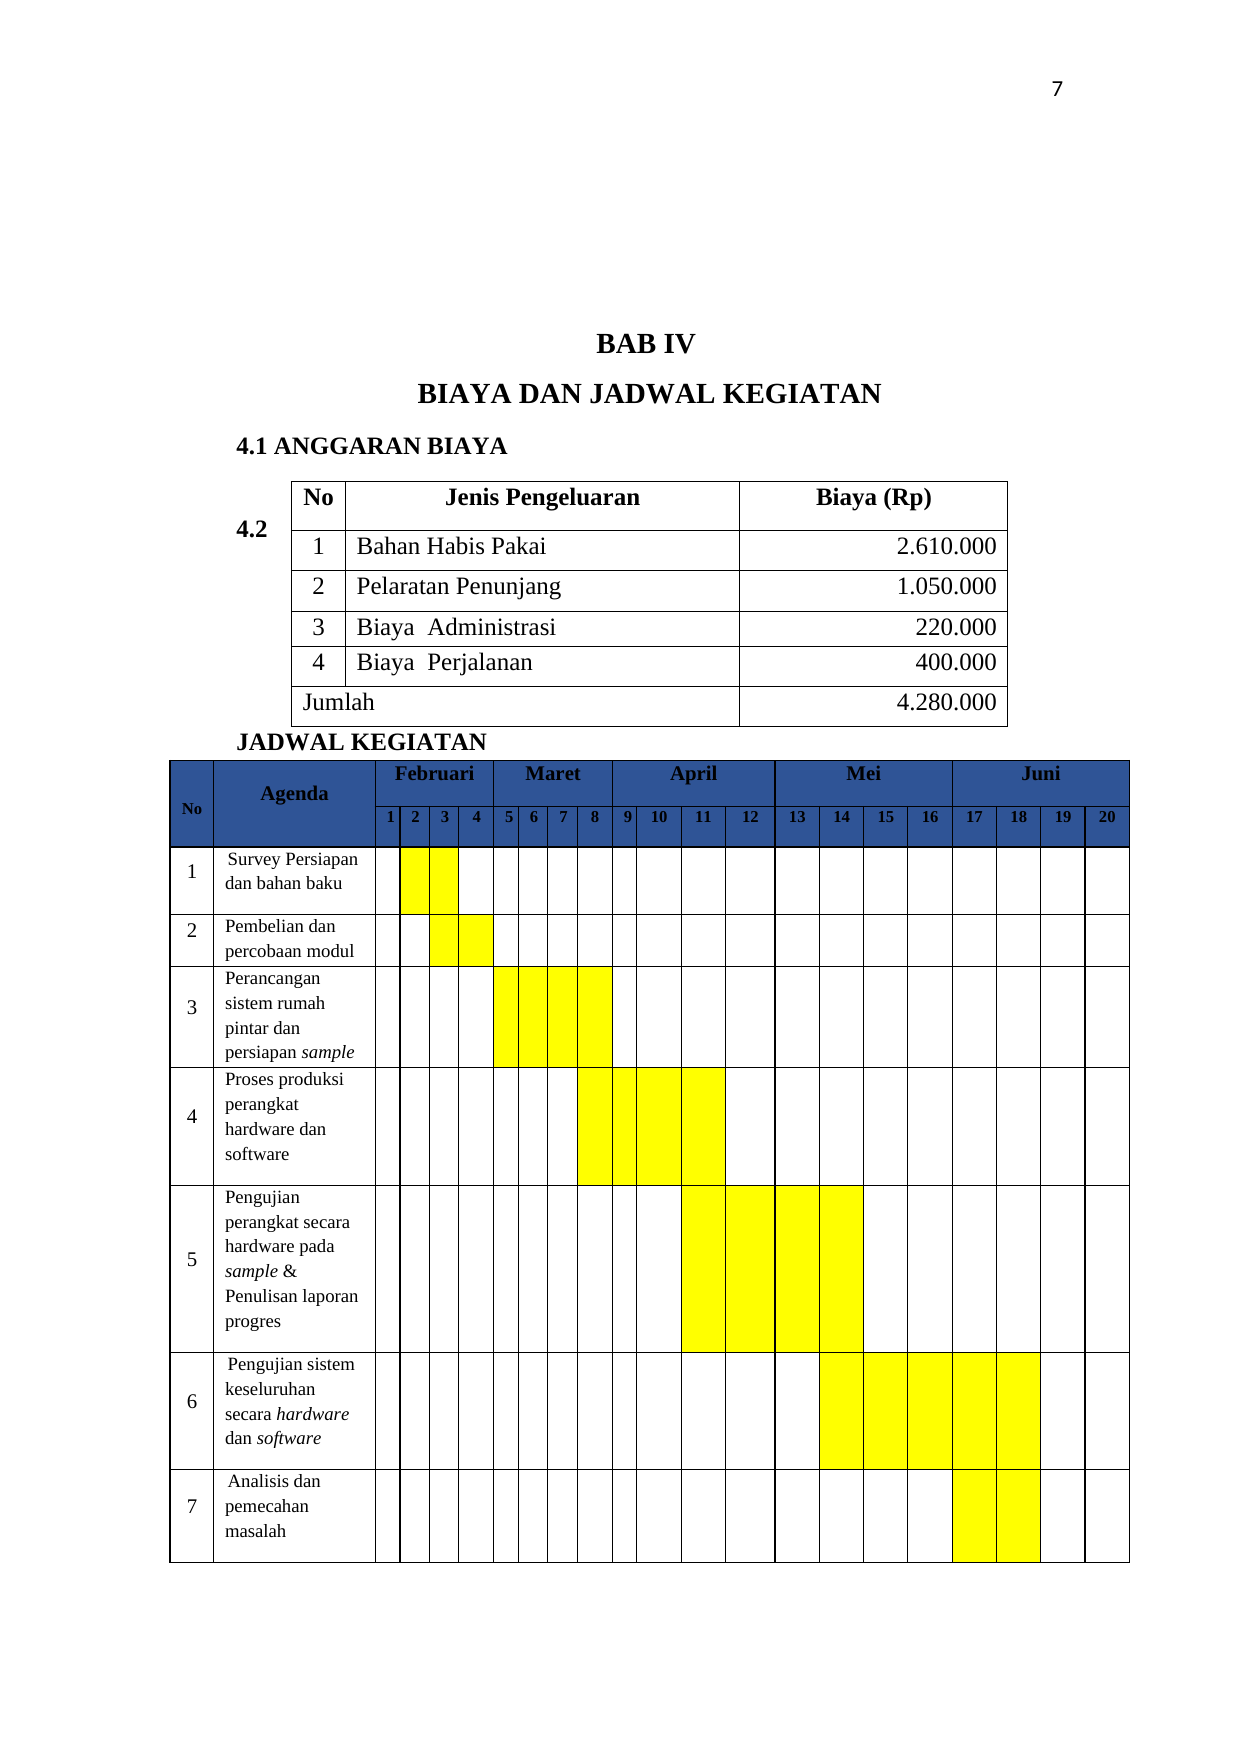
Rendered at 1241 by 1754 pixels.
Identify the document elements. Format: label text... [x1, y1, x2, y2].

table_cell [637, 1470, 681, 1562]
table_cell [578, 848, 612, 914]
table_cell 4 [459, 807, 493, 846]
table_cell [637, 915, 681, 966]
table_cell [376, 1353, 399, 1469]
table_cell 17 [953, 807, 996, 846]
table_cell [1041, 1186, 1084, 1352]
table_cell [376, 848, 399, 914]
table_cell [459, 1353, 493, 1469]
table_cell [548, 915, 577, 966]
table_cell 5 [494, 807, 518, 846]
table_cell [997, 1186, 1040, 1352]
table_cell [548, 1353, 577, 1469]
table_cell [613, 967, 636, 1067]
table_cell Survey Persiapan dan bahan baku [214, 848, 375, 914]
table_cell [908, 1470, 952, 1562]
table_cell [430, 1186, 458, 1352]
table_cell [578, 915, 612, 966]
table_cell [459, 967, 493, 1067]
table_cell 1 [292, 531, 345, 570]
table_cell 3 [292, 612, 345, 646]
table_cell [401, 1470, 429, 1562]
table_cell [1086, 1353, 1129, 1469]
table_cell [548, 1470, 577, 1562]
table_cell [376, 1068, 399, 1185]
table_cell [637, 967, 681, 1067]
table_cell Perancangan sistem rumah pintar dan persiapan sample [214, 967, 375, 1067]
table_cell [578, 1353, 612, 1469]
table_cell [864, 848, 907, 914]
table_cell [1041, 1353, 1084, 1469]
table_cell [376, 1470, 399, 1562]
table_cell [376, 967, 399, 1067]
table_cell [519, 967, 547, 1067]
table_cell [430, 915, 458, 966]
table_header Maret [494, 761, 612, 806]
table_cell Bahan Habis Pakai [346, 531, 739, 570]
table_header Jenis Pengeluaran [346, 482, 739, 530]
table_header No [292, 482, 345, 530]
table_cell [519, 1470, 547, 1562]
table_cell [908, 848, 952, 914]
table_cell [682, 1068, 725, 1185]
table_cell [726, 848, 774, 914]
table_cell [997, 1068, 1040, 1185]
table_cell [864, 1353, 907, 1469]
table_cell [1086, 848, 1129, 914]
table_cell 2.610.000 [740, 531, 1007, 570]
table_cell [494, 1068, 518, 1185]
table_cell [430, 848, 458, 914]
table_cell [519, 915, 547, 966]
table_cell [682, 967, 725, 1067]
table_cell [682, 1186, 725, 1352]
table_cell [519, 1068, 547, 1185]
table_cell [578, 1186, 612, 1352]
table_cell [459, 848, 493, 914]
table_cell 8 [578, 807, 612, 846]
table_cell 13 [776, 807, 819, 846]
table_cell [726, 1186, 774, 1352]
table_cell 9 [613, 807, 636, 846]
table_cell Jumlah [292, 687, 739, 726]
table_cell [726, 915, 774, 966]
table_cell Pelaratan Penunjang [346, 571, 739, 611]
table_cell [953, 1470, 996, 1562]
table_cell [997, 1353, 1040, 1469]
table_cell [682, 915, 725, 966]
table_cell [459, 1470, 493, 1562]
table_cell [1041, 1068, 1084, 1185]
table_cell [459, 1068, 493, 1185]
table_cell [997, 967, 1040, 1067]
table_cell [519, 1186, 547, 1352]
table_cell 3 [430, 807, 458, 846]
table_cell [776, 967, 819, 1067]
table_cell 1 [376, 807, 399, 846]
table_cell [519, 848, 547, 914]
subtitle 4.2 JADWAL KEGIATAN [236, 514, 1063, 756]
table_cell Proses produksi perangkat hardware dan software [214, 1068, 375, 1185]
table_cell 16 [908, 807, 952, 846]
table_cell [820, 1068, 863, 1185]
table_cell [637, 1068, 681, 1185]
table_cell [1086, 1068, 1129, 1185]
table_cell [776, 1186, 819, 1352]
table_cell [908, 1068, 952, 1185]
table_cell [401, 848, 429, 914]
table_cell [776, 1353, 819, 1469]
table_cell [613, 1470, 636, 1562]
table_cell 6 [171, 1353, 213, 1469]
table_cell [1041, 967, 1084, 1067]
table_cell [1041, 915, 1084, 966]
table_cell [908, 915, 952, 966]
table_cell [776, 1068, 819, 1185]
table_cell [864, 1470, 907, 1562]
table_cell [613, 1186, 636, 1352]
table_cell [726, 967, 774, 1067]
table_cell [459, 915, 493, 966]
table_cell [430, 1068, 458, 1185]
table_cell Analisis dan pemecahan masalah [214, 1470, 375, 1562]
table_cell [776, 848, 819, 914]
subtitle 4.1 ANGGARAN BIAYA [236, 431, 1063, 460]
table_cell [820, 848, 863, 914]
table_cell 12 [726, 807, 774, 846]
table_cell [401, 1353, 429, 1469]
table_cell [548, 967, 577, 1067]
table_cell [430, 967, 458, 1067]
table_cell [864, 1186, 907, 1352]
table_cell [578, 1470, 612, 1562]
table_cell [613, 1353, 636, 1469]
table_cell [726, 1068, 774, 1185]
table_cell [637, 1186, 681, 1352]
table_cell [430, 1470, 458, 1562]
table_cell [1086, 1470, 1129, 1562]
table_cell [726, 1353, 774, 1469]
table_header Februari [376, 761, 493, 806]
table_cell [1041, 848, 1084, 914]
table_cell [613, 848, 636, 914]
table_cell [376, 1186, 399, 1352]
table_cell [519, 1353, 547, 1469]
table_cell [548, 848, 577, 914]
table_cell 1.050.000 [740, 571, 1007, 611]
table_cell [953, 848, 996, 914]
table_cell 7 [548, 807, 577, 846]
table_cell 3 [171, 967, 213, 1067]
table_cell Pembelian dan percobaan modul [214, 915, 375, 966]
table_cell [401, 1186, 429, 1352]
table_cell [908, 967, 952, 1067]
table_cell [376, 915, 399, 966]
table_cell [682, 848, 725, 914]
table_cell [548, 1186, 577, 1352]
table_cell [494, 1186, 518, 1352]
table_header No [171, 761, 213, 846]
table_cell [953, 967, 996, 1067]
table_cell [637, 1353, 681, 1469]
table_cell [953, 1353, 996, 1469]
table_cell [820, 1353, 863, 1469]
table_cell 19 [1041, 807, 1084, 846]
table_cell [401, 967, 429, 1067]
table_cell [997, 848, 1040, 914]
table_cell [864, 915, 907, 966]
table_cell 2 [292, 571, 345, 611]
table_cell [401, 1068, 429, 1185]
table_cell 10 [637, 807, 681, 846]
table_cell [908, 1186, 952, 1352]
table_cell [494, 848, 518, 914]
table_cell [1041, 1470, 1084, 1562]
table_cell 6 [519, 807, 547, 846]
table_cell 14 [820, 807, 863, 846]
table_cell [1086, 1186, 1129, 1352]
table_cell [726, 1470, 774, 1562]
table_cell 2 [171, 915, 213, 966]
table_cell [494, 915, 518, 966]
table_cell [908, 1353, 952, 1469]
table_cell [494, 967, 518, 1067]
table_cell [953, 1068, 996, 1185]
table_cell 220.000 [740, 612, 1007, 646]
table_cell [578, 1068, 612, 1185]
table_header Agenda [214, 761, 375, 846]
table_cell Pengujian perangkat secara hardware pada sample & Penulisan laporan progres [214, 1186, 375, 1352]
table_cell [637, 848, 681, 914]
table_cell [820, 1470, 863, 1562]
table_header April [613, 761, 774, 806]
table_cell 4.280.000 [740, 687, 1007, 726]
table_cell [820, 1186, 863, 1352]
table_header Juni [953, 761, 1129, 806]
table_cell [864, 967, 907, 1067]
table_cell 11 [682, 807, 725, 846]
table_cell 2 [401, 807, 429, 846]
table_cell Pengujian sistem keseluruhan secara hardware dan software [214, 1353, 375, 1469]
table_cell 15 [864, 807, 907, 846]
table_cell [997, 1470, 1040, 1562]
table_cell 400.000 [740, 647, 1007, 686]
table_cell [682, 1470, 725, 1562]
table_cell 7 [171, 1470, 213, 1562]
table_cell [613, 1068, 636, 1185]
table_cell Biaya Perjalanan [346, 647, 739, 686]
table_cell [953, 1186, 996, 1352]
table_cell [776, 1470, 819, 1562]
table_cell 4 [171, 1068, 213, 1185]
table_cell [459, 1186, 493, 1352]
table_cell 18 [997, 807, 1040, 846]
table_cell [578, 967, 612, 1067]
table_cell [613, 915, 636, 966]
subtitle BAB IV BIAYA DAN JADWAL KEGIATAN [236, 326, 1063, 410]
table_cell [494, 1470, 518, 1562]
table_cell [1086, 967, 1129, 1067]
table_cell 1 [171, 848, 213, 914]
table_cell [776, 915, 819, 966]
table_cell 4 [292, 647, 345, 686]
table_cell [430, 1353, 458, 1469]
table_cell 5 [171, 1186, 213, 1352]
table_header Biaya (Rp) [740, 482, 1007, 530]
table_cell [953, 915, 996, 966]
table_cell 20 [1086, 807, 1129, 846]
table_cell [864, 1068, 907, 1185]
table_cell [820, 967, 863, 1067]
table_header Mei [776, 761, 952, 806]
table_cell [1086, 915, 1129, 966]
table_cell [494, 1353, 518, 1469]
table_cell [682, 1353, 725, 1469]
table_cell Biaya Administrasi [346, 612, 739, 646]
table_cell [997, 915, 1040, 966]
table_cell [820, 915, 863, 966]
table_cell [548, 1068, 577, 1185]
table_cell [401, 915, 429, 966]
